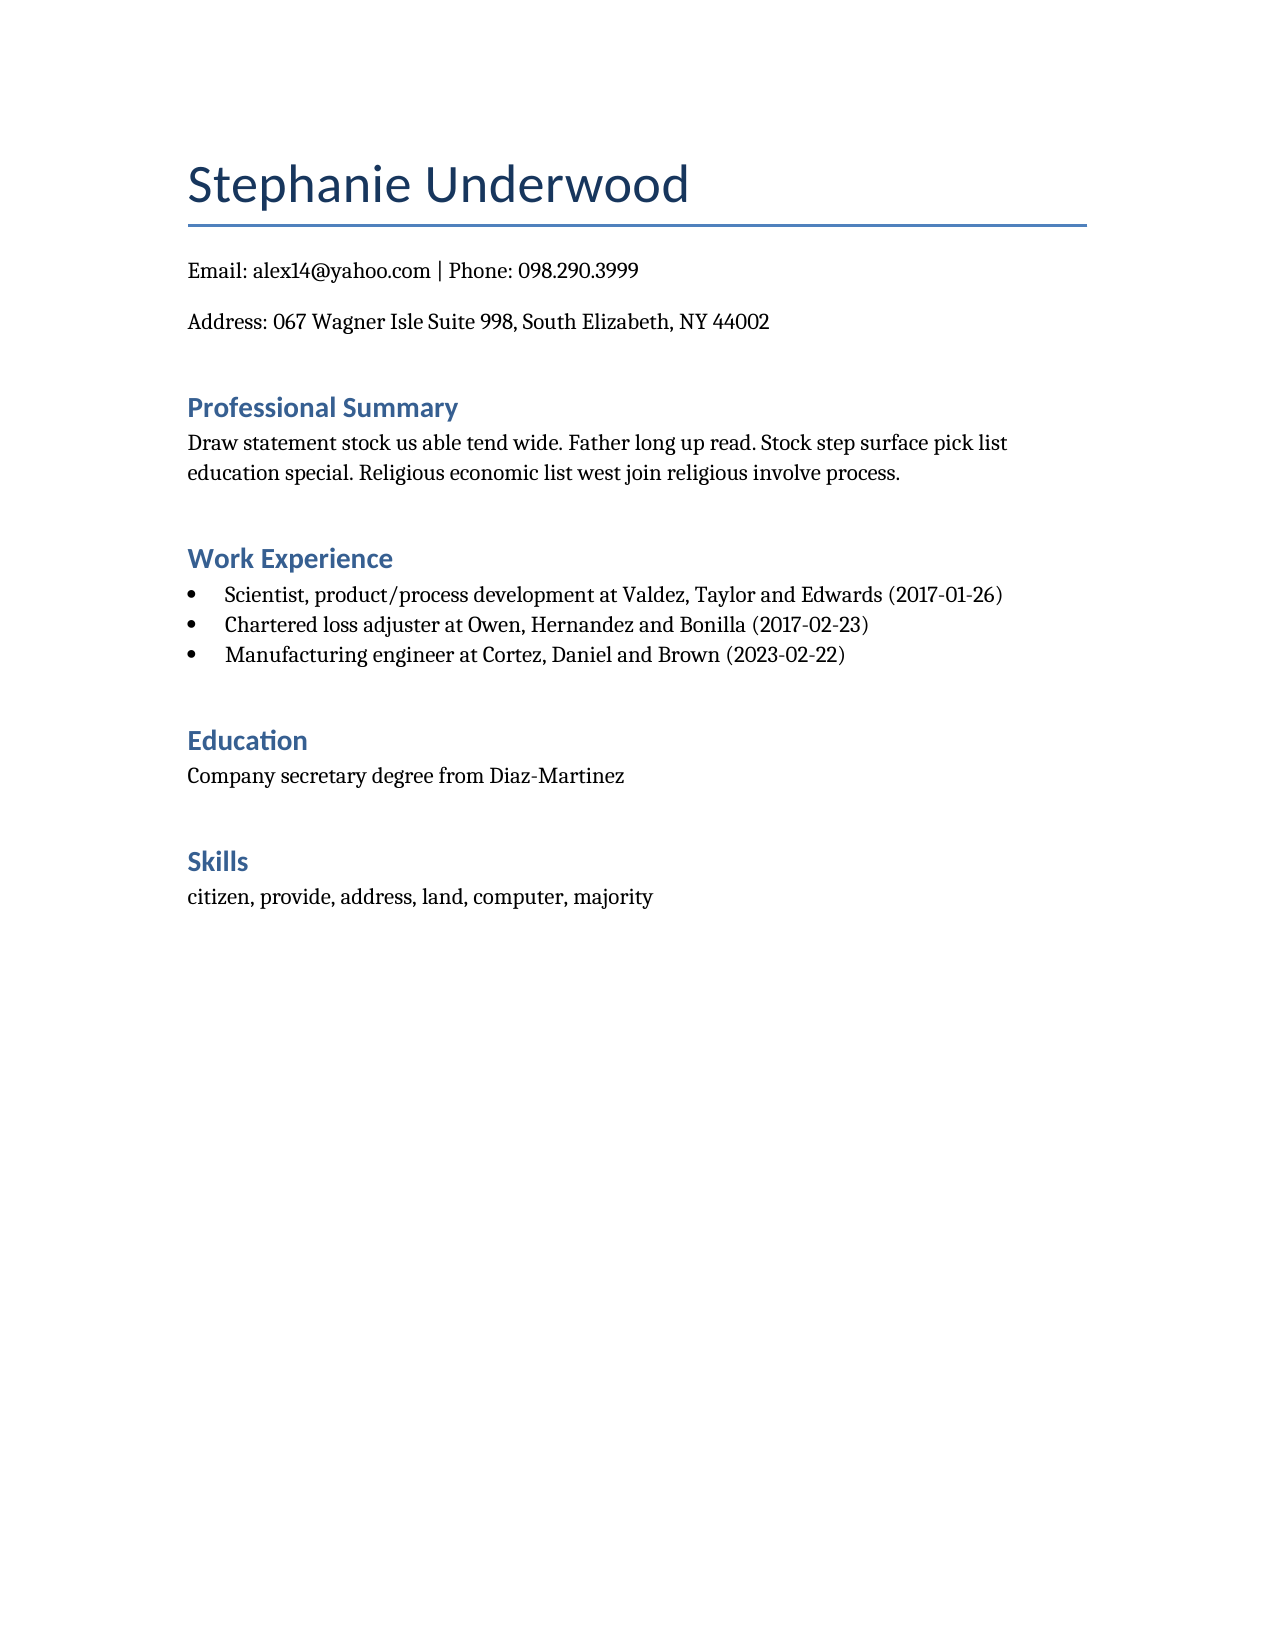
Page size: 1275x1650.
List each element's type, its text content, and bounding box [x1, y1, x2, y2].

text Draw statement stock us able tend wide. Father long up read. Stock step surface pick list education special. Religious economic list west join religious involve process. [187, 430, 1087, 487]
list Scientist, product/process development at Valdez, Taylor and Edwards (2017-01-26) [187, 581, 1087, 608]
subtitle Skills [187, 843, 1087, 879]
list Chartered loss adjuster at Owen, Hernandez and Bonilla (2017-02-23) [187, 612, 1087, 638]
subtitle Work Experience [187, 540, 1087, 576]
list Manufacturing engineer at Cortez, Daniel and Brown (2023-02-22) [187, 642, 1087, 668]
text Company secretary degree from Diaz-Martinez [187, 763, 1087, 789]
subtitle Education [187, 722, 1087, 758]
text citizen, provide, address, land, computer, majority [187, 884, 1087, 910]
text Email: alex14@yahoo.com | Phone: 098.290.3999 [187, 258, 1087, 284]
subtitle Professional Summary [187, 389, 1087, 425]
text Address: 067 Wagner Isle Suite 998, South Elizabeth, NY 44002 [187, 309, 1087, 335]
title Stephanie Underwood [187, 150, 1087, 227]
